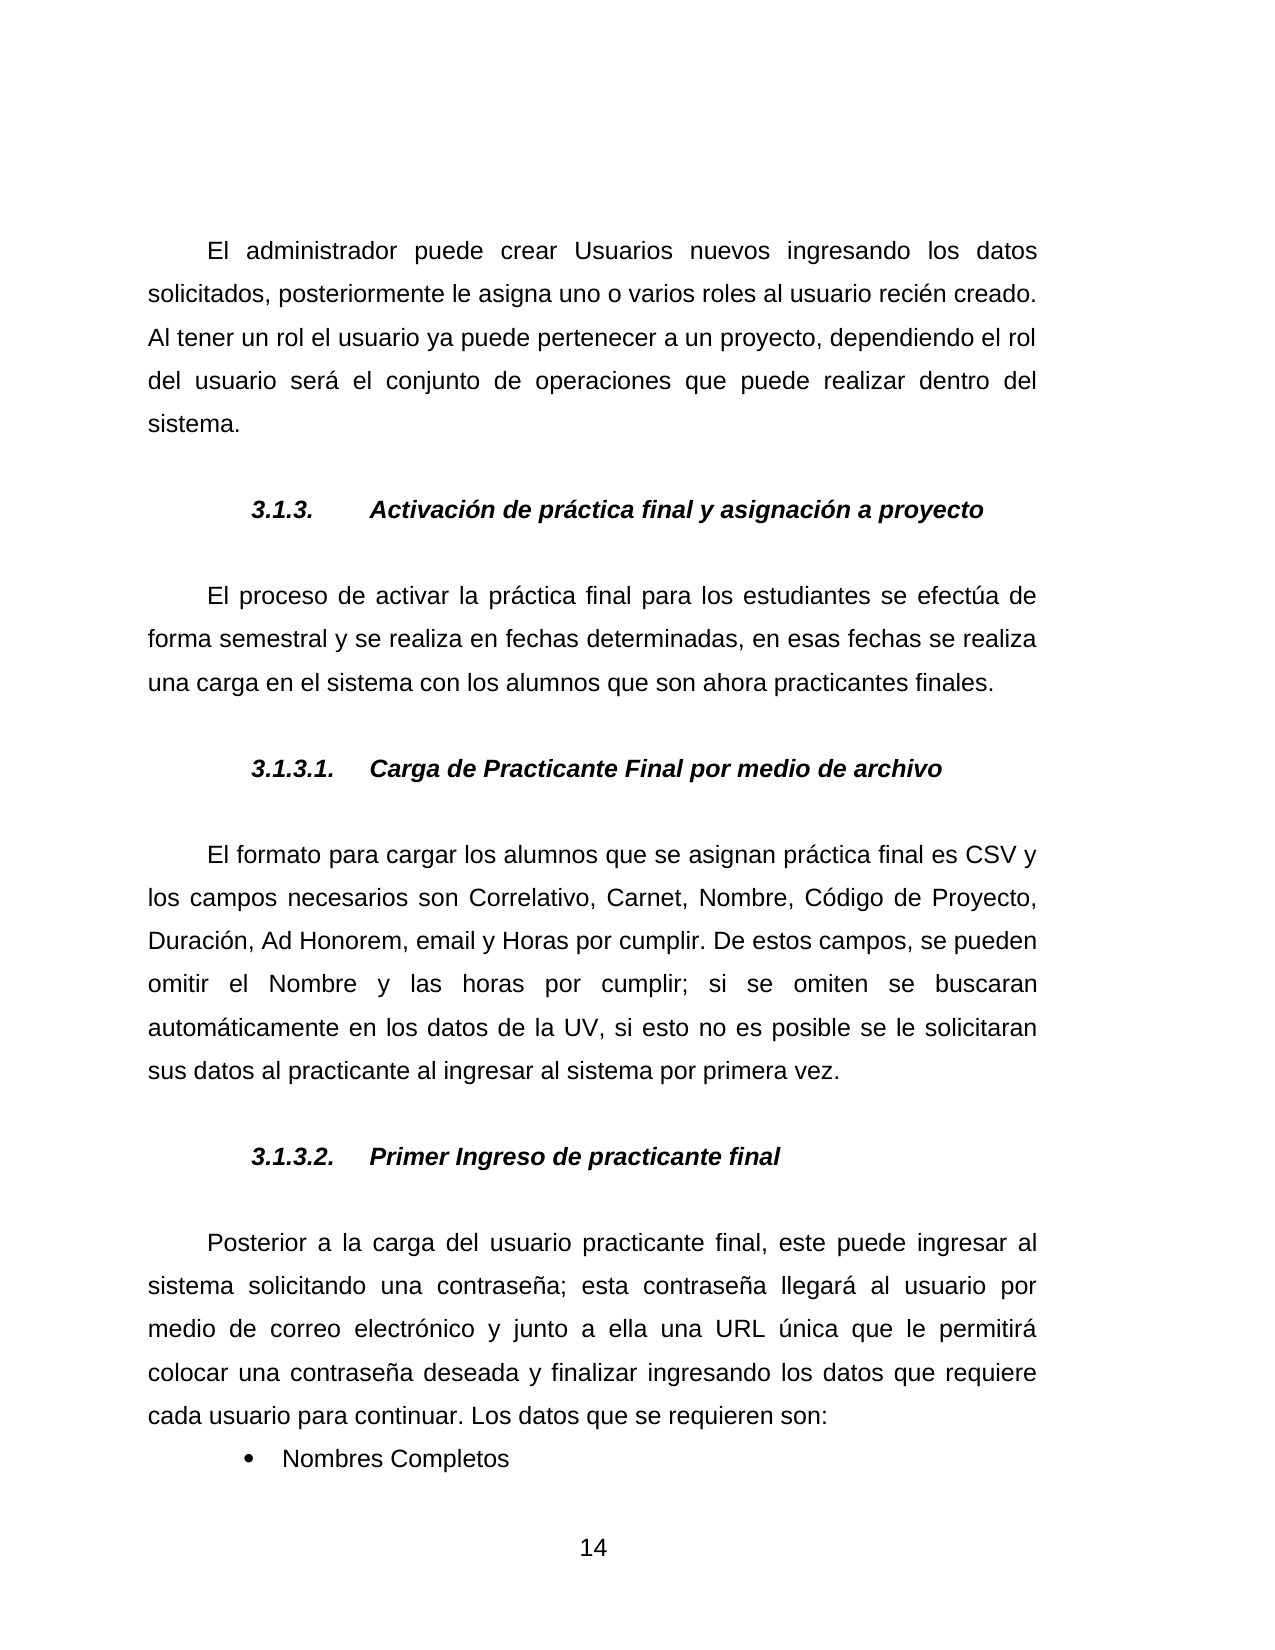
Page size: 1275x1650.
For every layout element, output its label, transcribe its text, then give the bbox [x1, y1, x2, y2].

text El proceso de activar la práctica final para los estudiantes se efectúa de forma semestral y se realiza en fechas determinadas, en esas fechas se realiza una carga en el sistema con los alumnos que son ahora practicantes finales. [148, 581, 1039, 696]
text El formato para cargar los alumnos que se asignan práctica final es CSV y los campos necesarios son Correlativo, Carnet, Nombre, Código de Proyecto, Duración, Ad Honorem, email y Horas por cumplir. De estos campos, se pueden omitir el Nombre y las horas por cumplir; si se omiten se buscaran automáticamente en los datos de la UV, si esto no es posible se le solicitaran sus datos al practicante al ingresar al sistema por primera vez. [148, 840, 1039, 1084]
text El administrador puede crear Usuarios nuevos ingresando los datos solicitados, posteriormente le asigna uno o varios roles al usuario recién creado. Al tener un rol el usuario ya puede pertenecer a un proyecto, dependiendo el rol del usuario será el conjunto de operaciones que puede realizar dentro del sistema. [148, 236, 1039, 437]
text Activación de práctica final y asignación a proyecto [251, 495, 1039, 524]
text Posterior a la carga del usuario practicante final, este puede ingresar al sistema solicitando una contraseña; esta contraseña llegará al usuario por medio de correo electrónico y junto a ella una URL única que le permitirá colocar una contraseña deseada y finalizar ingresando los datos que requiere cada usuario para continuar. Los datos que se requieren son: [148, 1228, 1039, 1429]
text Carga de Practicante Final por medio de archivo [251, 754, 1039, 782]
text Primer Ingreso de practicante final [251, 1142, 1039, 1171]
list Nombres Completos [244, 1444, 1039, 1473]
